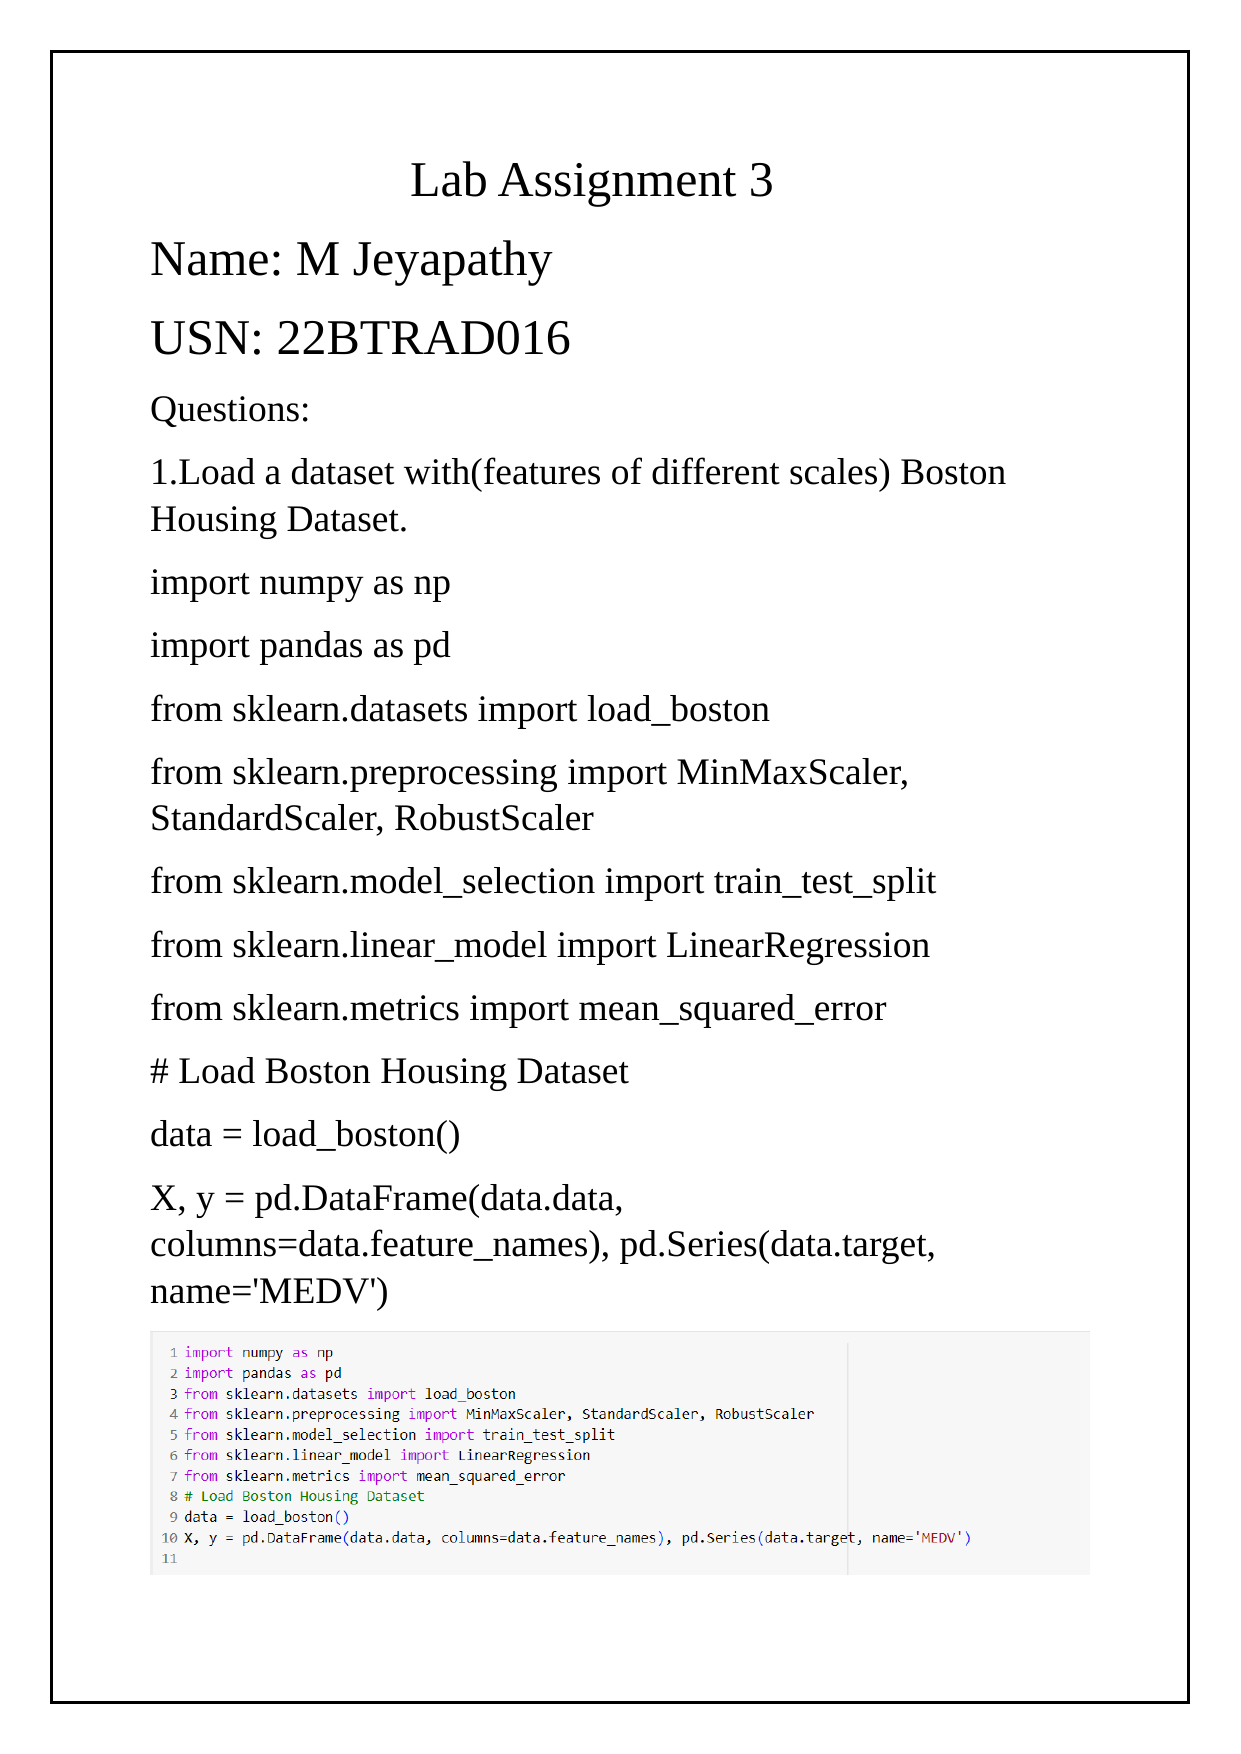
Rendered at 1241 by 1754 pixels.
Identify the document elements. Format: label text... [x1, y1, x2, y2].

text from sklearn.datasets import load_boston [150, 686, 1090, 729]
picture [150, 1331, 1091, 1575]
text from sklearn.metrics import mean_squared_error [150, 985, 1090, 1028]
text 1.Load a dataset with(features of different scales) Boston Housing Dataset. [150, 450, 1090, 539]
text USN: 22BTRAD016 [150, 308, 1090, 365]
text X, y = pd.DataFrame(data.data, columns=data.feature_names), pd.Series(data.target, name='MEDV') [150, 1175, 1090, 1311]
text import pandas as pd [150, 623, 1090, 666]
text data = load_boston() [150, 1112, 1090, 1155]
text from sklearn.linear_model import LinearRegression [150, 922, 1090, 965]
text from sklearn.model_selection import train_test_split [150, 859, 1090, 902]
text from sklearn.preprocessing import MinMaxScaler, StandardScaler, RobustScaler [150, 749, 1090, 839]
text import numpy as np [150, 559, 1090, 603]
text # Load Boston Housing Dataset [150, 1049, 1090, 1092]
text Questions: [150, 386, 1090, 429]
text Lab Assignment 3 [150, 150, 1090, 207]
text Name: M Jeyapathy [150, 229, 1090, 286]
